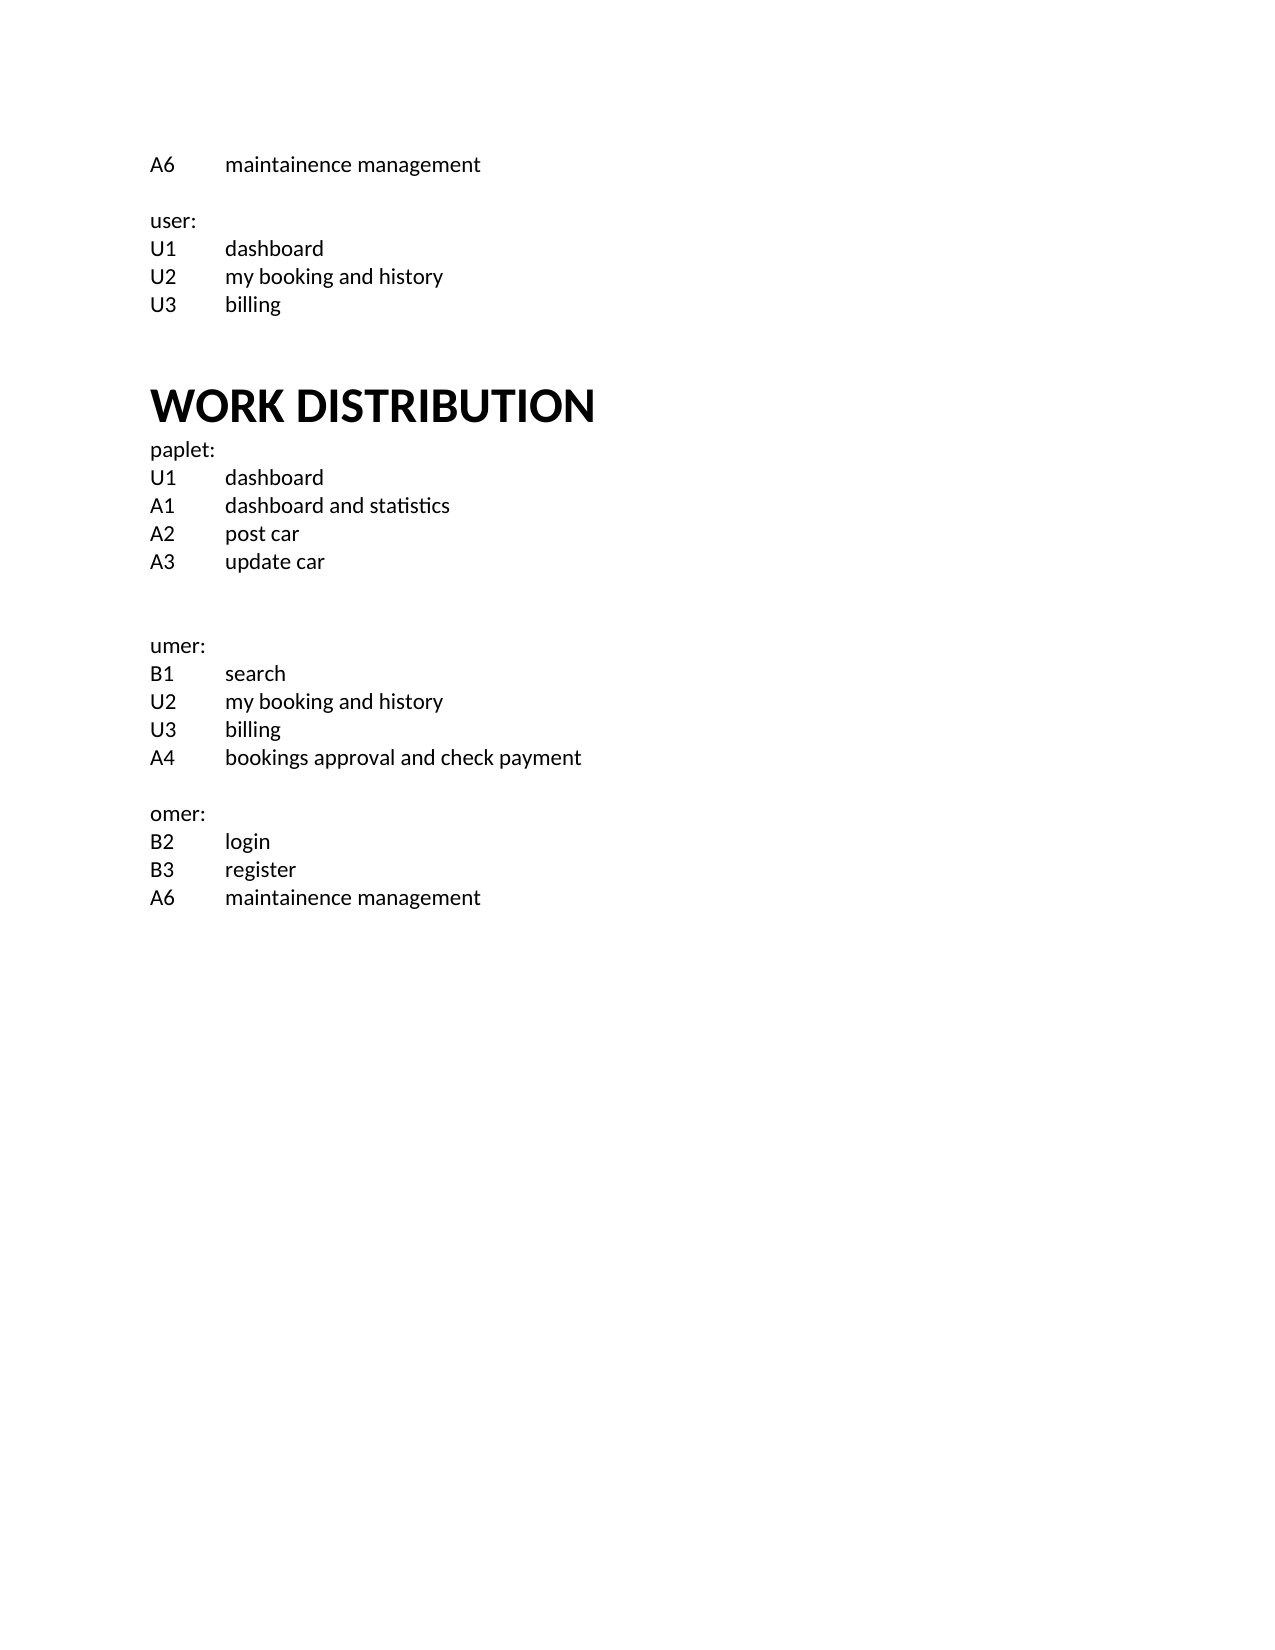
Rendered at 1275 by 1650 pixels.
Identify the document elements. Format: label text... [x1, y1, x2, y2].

text B1 search [150, 659, 1125, 687]
text U1 dashboard [150, 463, 1125, 491]
text A3 update car [150, 547, 1125, 575]
text U2 my booking and history [150, 687, 1125, 715]
text WORK DISTRIBUTION [150, 374, 1125, 435]
text U2 my booking and history [150, 262, 1125, 290]
text omer: [150, 799, 1125, 827]
text A6 maintainence management [150, 150, 1125, 178]
text A1 dashboard and statistics [150, 491, 1125, 519]
text A4 bookings approval and check payment [150, 743, 1125, 771]
text umer: [150, 631, 1125, 659]
text B2 login [150, 827, 1125, 856]
text U3 billing [150, 715, 1125, 743]
text U3 billing [150, 290, 1125, 318]
text U1 dashboard [150, 234, 1125, 262]
text paplet: [150, 435, 1125, 463]
text A6 maintainence management [150, 883, 1125, 912]
text user: [150, 206, 1125, 234]
text B3 register [150, 856, 1125, 883]
text A2 post car [150, 519, 1125, 547]
